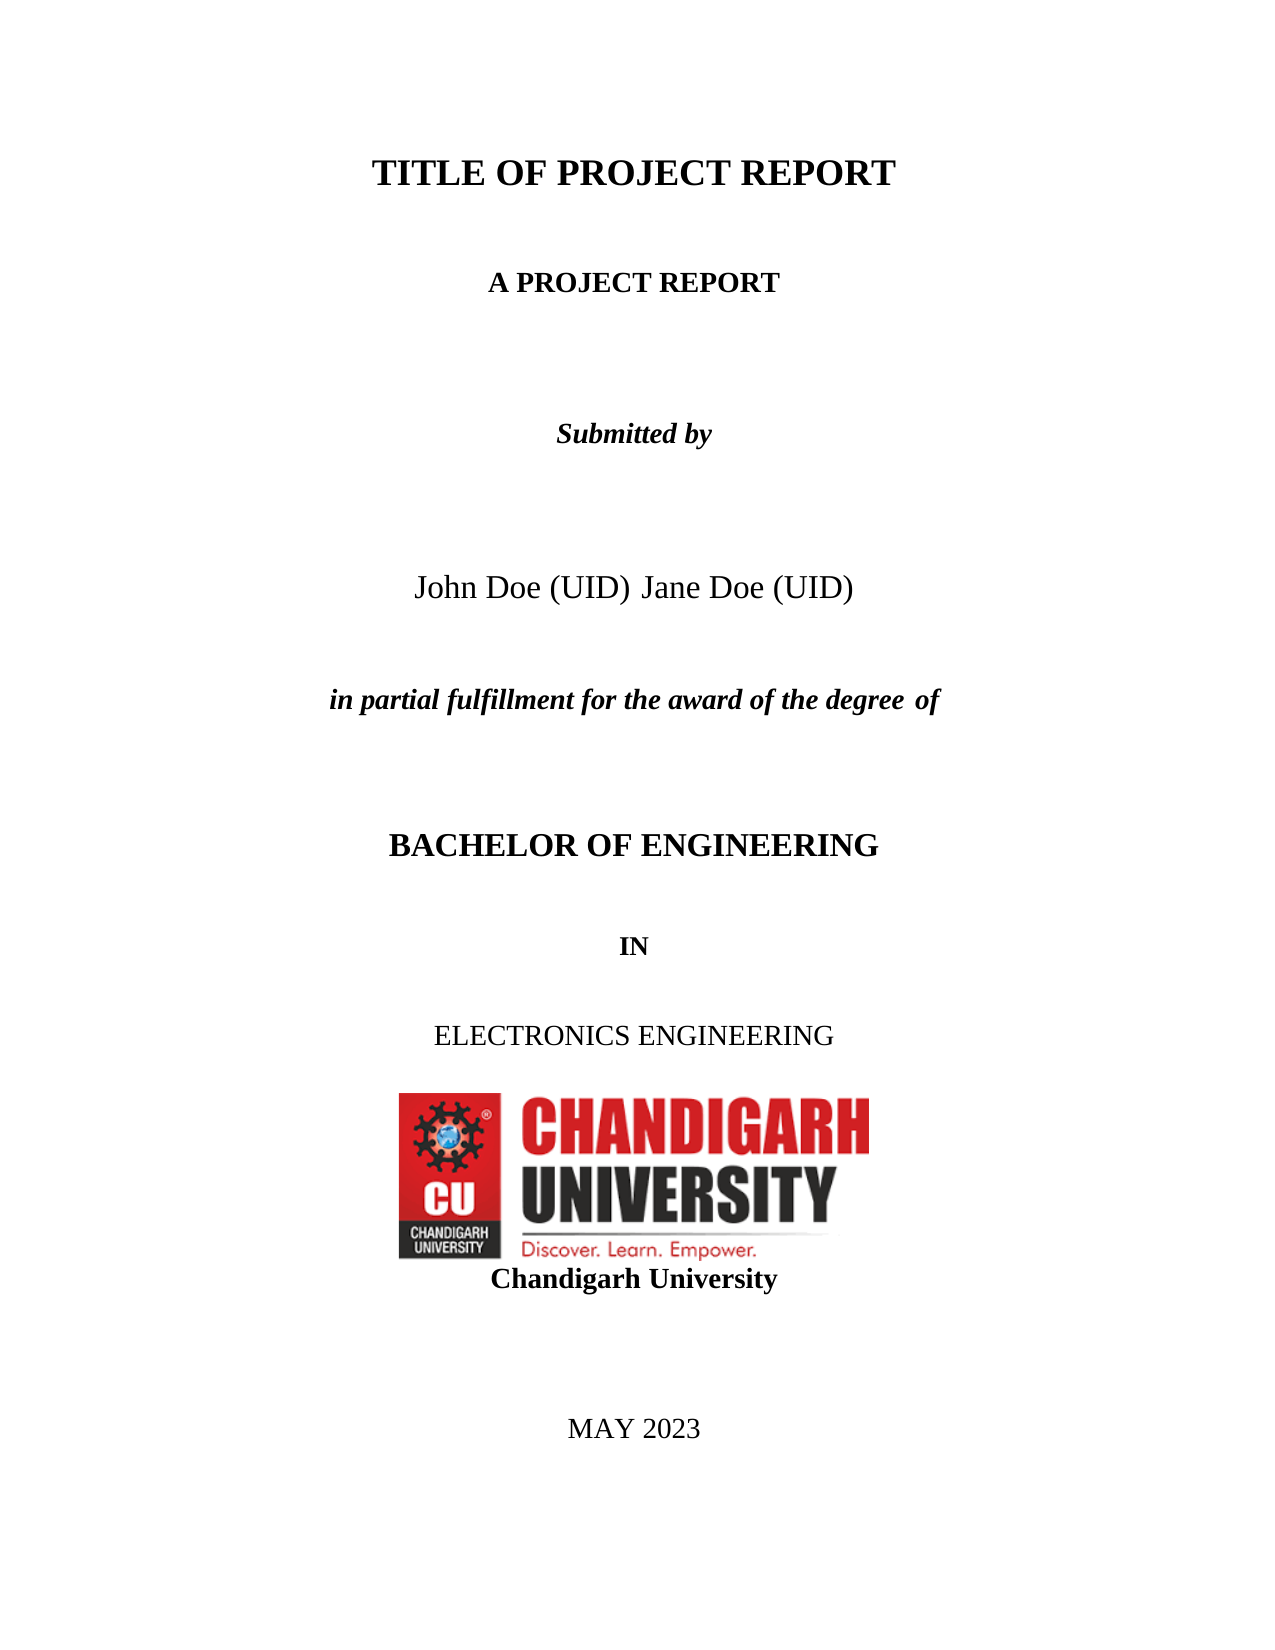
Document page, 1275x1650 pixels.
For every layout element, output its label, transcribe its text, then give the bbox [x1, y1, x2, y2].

text BACHELOR OF ENGINEERING [150, 826, 1118, 864]
text Chandigarh University [150, 1261, 1118, 1294]
text Submitted by [150, 416, 1118, 449]
picture [398, 1093, 869, 1261]
text TITLE OF PROJECT REPORT [150, 150, 1118, 193]
subtitle IN [150, 930, 1118, 961]
text A PROJECT REPORT [150, 265, 1118, 298]
text John Doe (UID) Jane Doe (UID) [150, 567, 1118, 605]
text ELECTRONICS ENGINEERING [150, 1018, 1118, 1051]
text MAY 2023 [150, 1412, 1118, 1445]
text in partial fulfillment for the award of the degree of [150, 682, 1118, 715]
